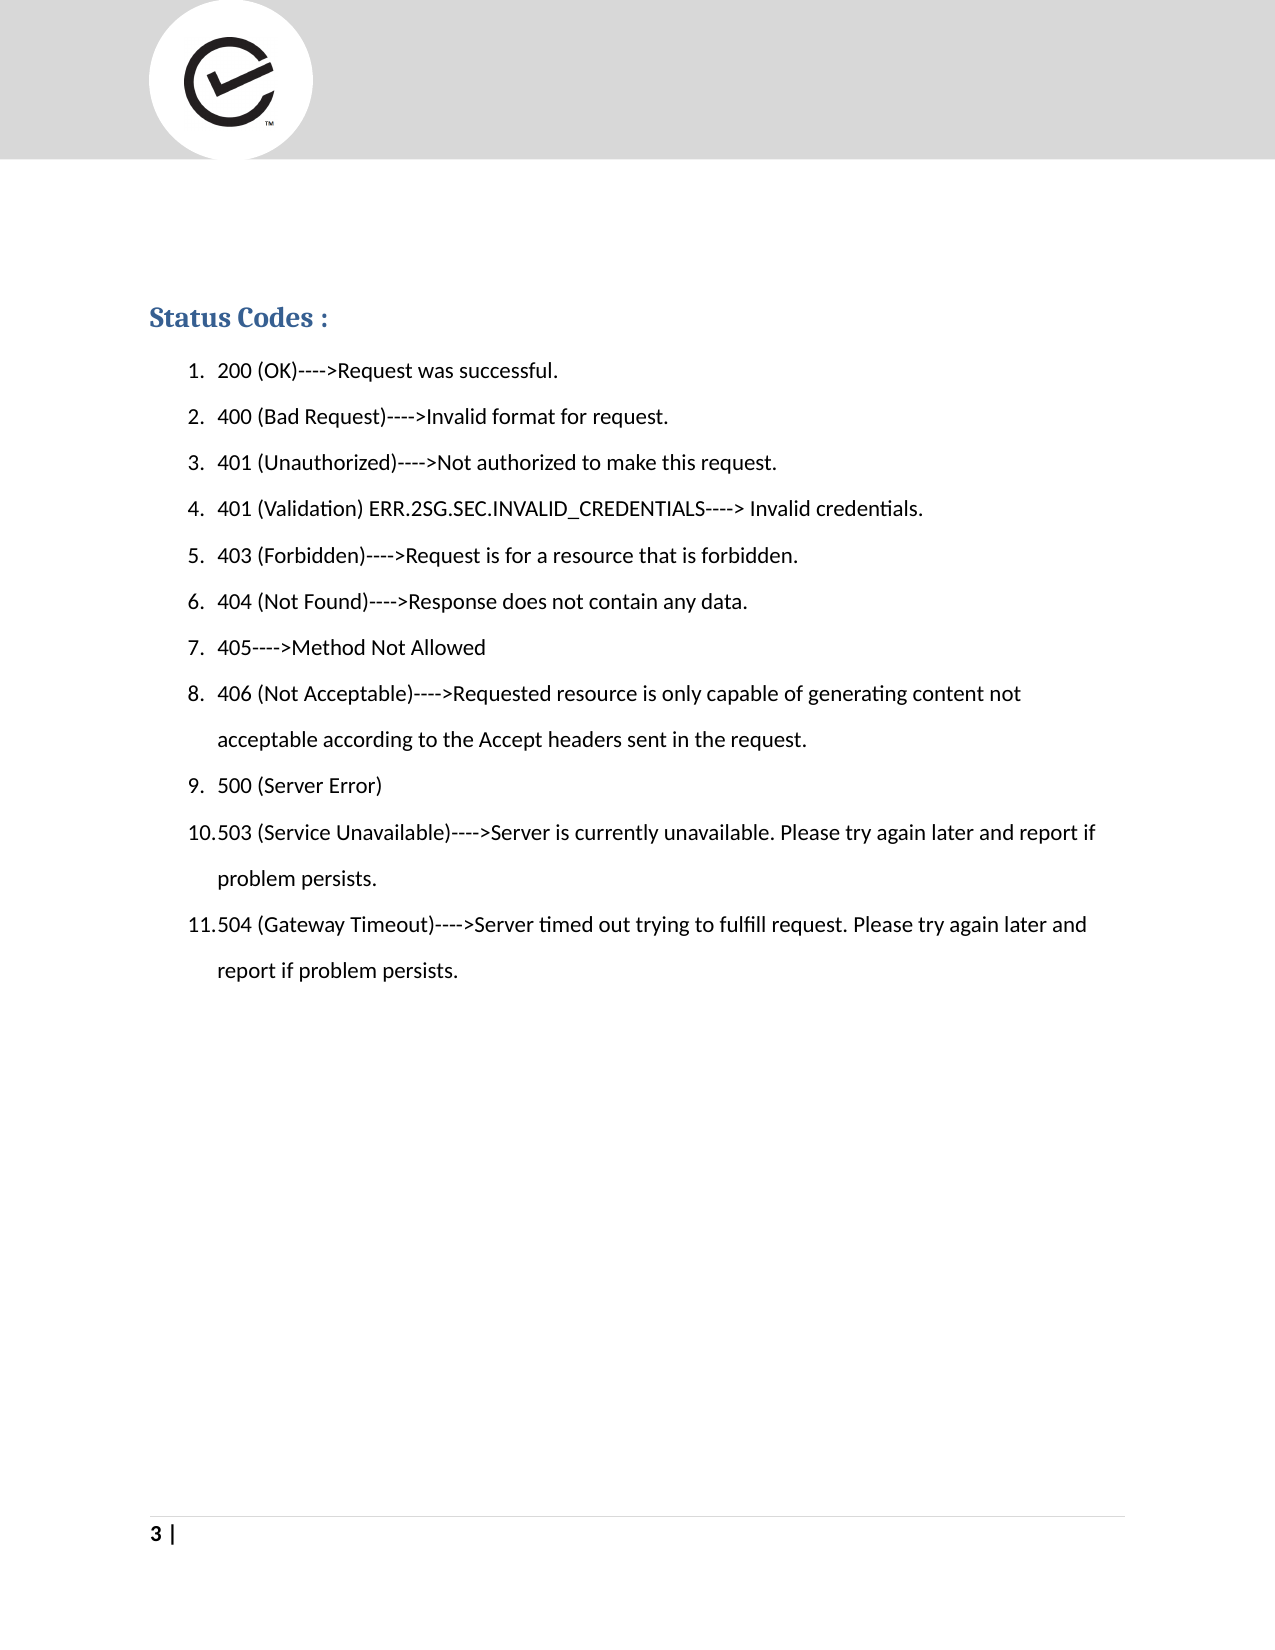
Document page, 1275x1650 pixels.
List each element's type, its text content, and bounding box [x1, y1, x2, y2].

list 405---->Method Not Allowed [187, 633, 1125, 661]
picture [184, 37, 278, 131]
text Status Codes : [150, 301, 1125, 334]
list 403 (Forbidden)---->Request is for a resource that is forbidden. [187, 541, 1125, 569]
list 500 (Server Error) [187, 771, 1125, 799]
list 401 (Unauthorized)---->Not authorized to make this request. [187, 448, 1125, 476]
list 406 (Not Acceptable)---->Requested resource is only capable of generating content not acceptable according to the Accept headers sent in the request. [187, 679, 1125, 753]
list 504 (Gateway Timeout)---->Server timed out trying to fulfill request. Please try again later and report if problem persists. [187, 910, 1125, 984]
list 503 (Service Unavailable)---->Server is currently unavailable. Please try again later and report if problem persists. [187, 818, 1125, 892]
list 400 (Bad Request)---->Invalid format for request. [187, 402, 1125, 430]
list 401 (Validation) ERR.2SG.SEC.INVALID_CREDENTIALS----> Invalid credentials. [187, 494, 1125, 523]
list 200 (OK)---->Request was successful. [187, 356, 1125, 384]
list 404 (Not Found)---->Response does not contain any data. [187, 587, 1125, 615]
